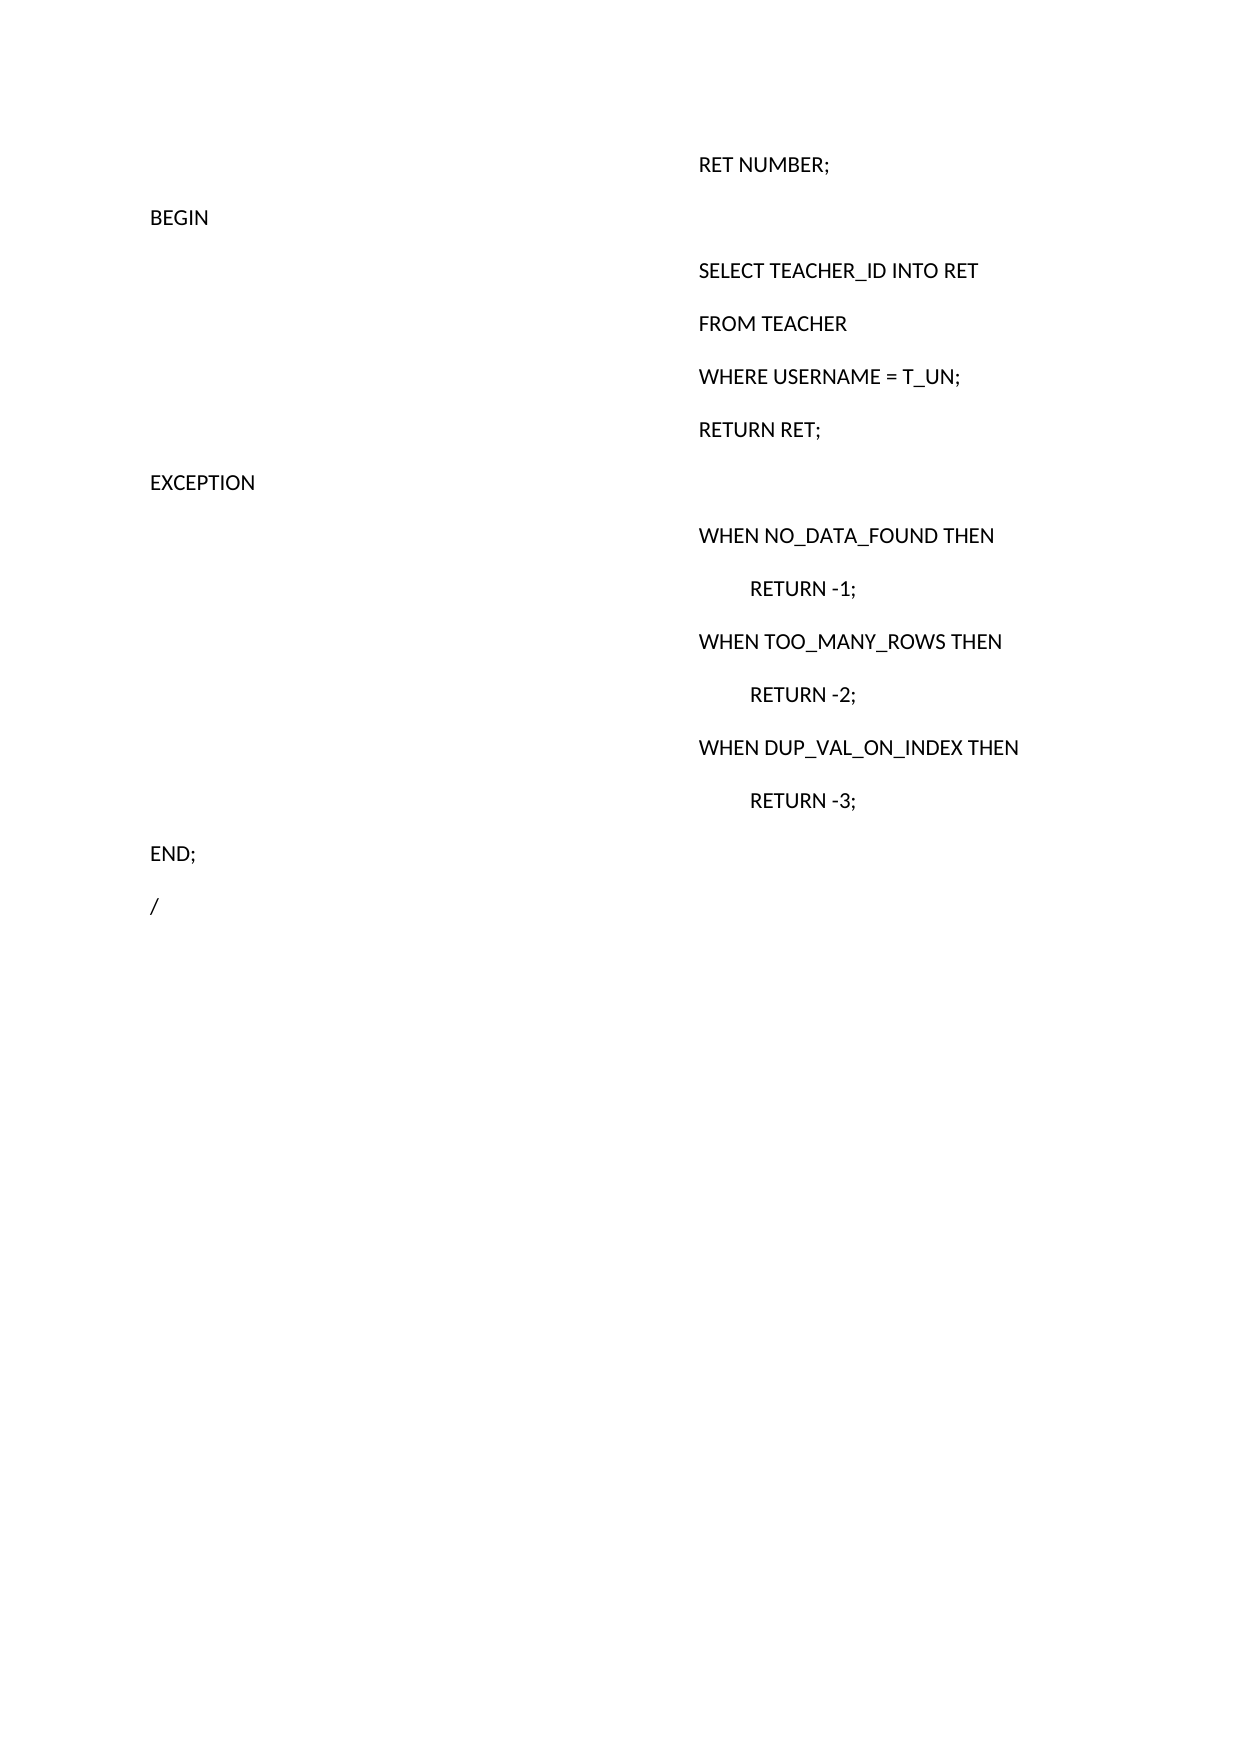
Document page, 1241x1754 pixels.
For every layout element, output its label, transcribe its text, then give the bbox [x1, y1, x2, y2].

text WHERE USERNAME = T_UN; [150, 362, 1090, 390]
text WHEN TOO_MANY_ROWS THEN [150, 627, 1090, 655]
text WHEN NO_DATA_FOUND THEN [150, 521, 1090, 549]
text BEGIN [150, 203, 1090, 231]
text RETURN -3; [150, 786, 1090, 814]
text RETURN -1; [150, 574, 1090, 602]
text EXCEPTION [150, 468, 1090, 496]
text SELECT TEACHER_ID INTO RET [150, 256, 1090, 284]
text / [150, 892, 1090, 920]
text RET NUMBER; [150, 150, 1090, 178]
text WHEN DUP_VAL_ON_INDEX THEN [150, 733, 1090, 761]
text END; [150, 839, 1090, 867]
text RETURN -2; [150, 680, 1090, 708]
text RETURN RET; [150, 415, 1090, 443]
text FROM TEACHER [150, 309, 1090, 337]
